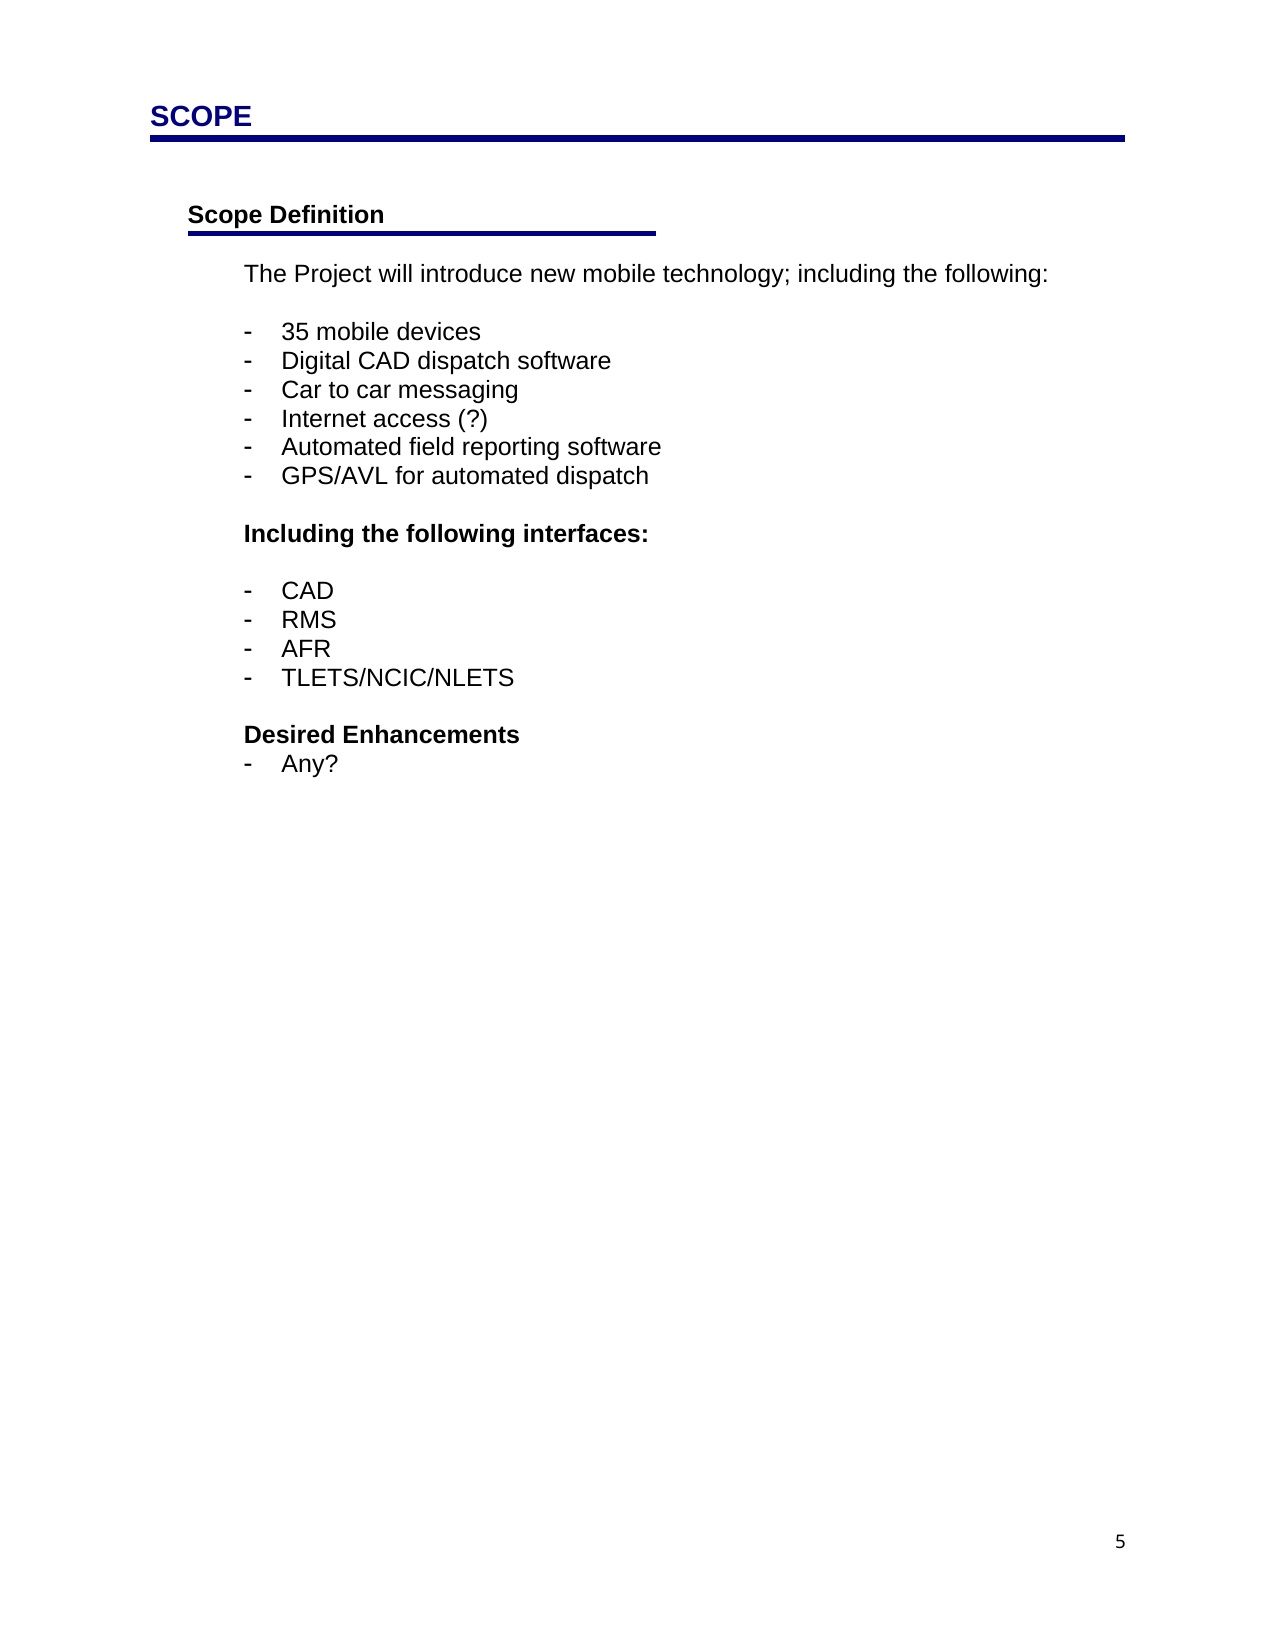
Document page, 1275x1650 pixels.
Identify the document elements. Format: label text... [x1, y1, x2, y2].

list Car to car messaging [244, 375, 1125, 403]
list Any? [244, 749, 1125, 778]
list CAD [244, 576, 1125, 605]
list Automated field reporting software [244, 432, 1125, 461]
list AFR [244, 634, 1125, 663]
list 35 mobile devices [244, 317, 1125, 346]
list The Project will introduce new mobile technology; including the following: [244, 259, 1125, 288]
subtitle Scope Definition [187, 200, 656, 236]
list TLETS/NCIC/NLETS [244, 663, 1125, 692]
list RMS [244, 605, 1125, 634]
list Including the following interfaces: [244, 519, 1125, 548]
list Digital CAD dispatch software [244, 346, 1125, 375]
list Desired Enhancements [244, 721, 1125, 749]
list GPS/AVL for automated dispatch [244, 461, 1125, 490]
list Internet access (?) [244, 403, 1125, 432]
subtitle SCOPE [150, 99, 1125, 135]
